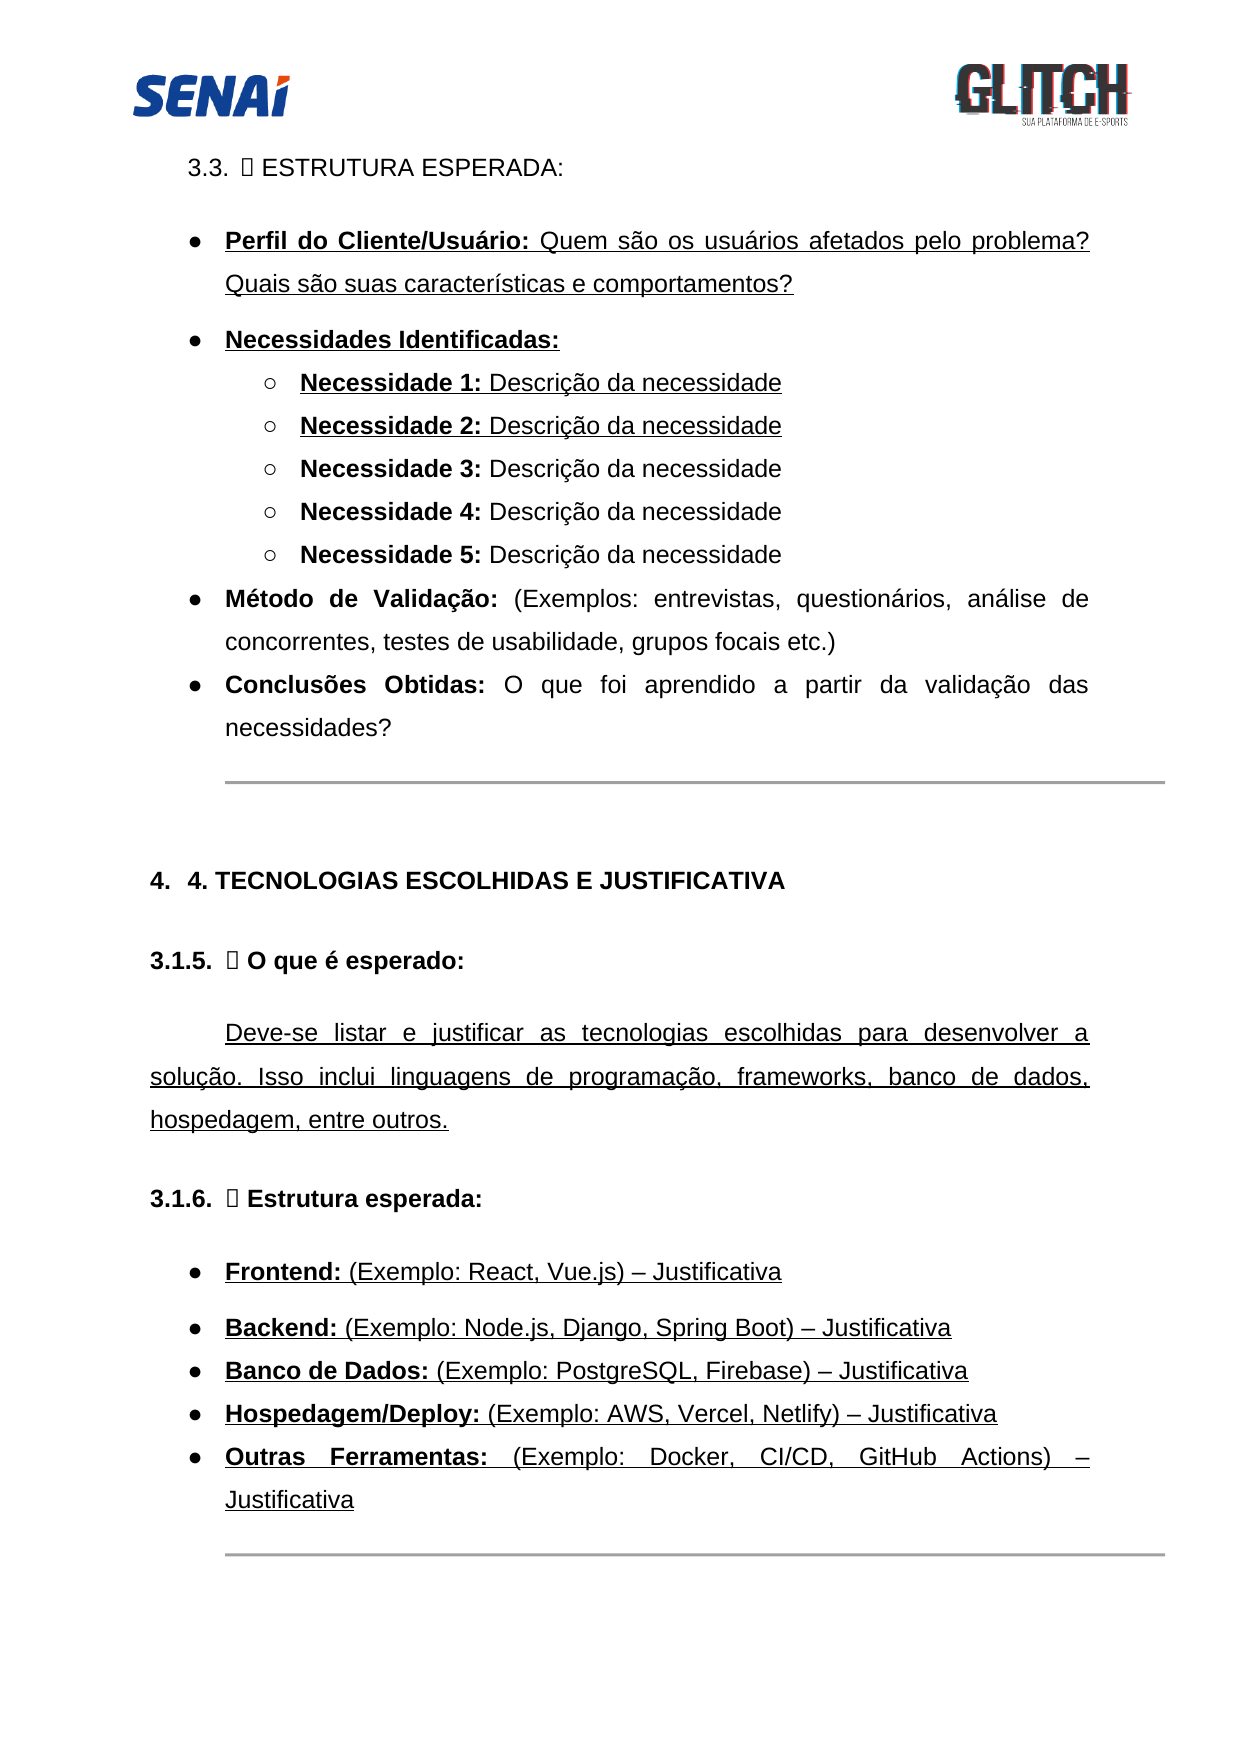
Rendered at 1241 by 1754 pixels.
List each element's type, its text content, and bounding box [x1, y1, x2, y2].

text Deve-se listar e justificar as tecnologias escolhidas para desenvolver a solução. Isso inclui linguagens de programação, frameworks, banco de dados, hospedagem, entre outros. [150, 1018, 1090, 1086]
picture [61, 56, 362, 132]
text Deve-se listar e justificar as tecnologias escolhidas para desenvolver a solução. Isso inclui linguagens de programação, frameworks, banco de dados, hospedagem, entre outros. [150, 1088, 1090, 1133]
subtitle 4. Tecnologias Escolhidas e Justificativa [150, 866, 1090, 894]
list Conclusões Obtidas: O que foi aprendido a partir da validação das necessidades? [187, 670, 1090, 742]
picture [954, 64, 1132, 126]
list Necessidade 3: Descrição da necessidade [262, 454, 1090, 483]
list Necessidade 1: Descrição da necessidade [262, 368, 1090, 397]
list Banco de Dados: (Exemplo: PostgreSQL, Firebase) – Justificativa [187, 1356, 1090, 1384]
list Frontend: (Exemplo: React, Vue.js) – Justificativa [187, 1257, 1090, 1286]
list Necessidade 4: Descrição da necessidade [262, 497, 1090, 526]
subtitle 📌 Estrutura esperada: [187, 150, 1090, 184]
subtitle 📌 Estrutura esperada: [150, 1181, 1090, 1215]
list Hospedagem/Deploy: (Exemplo: AWS, Vercel, Netlify) – Justificativa [187, 1399, 1090, 1428]
list Outras Ferramentas: (Exemplo: Docker, CI/CD, GitHub Actions) – Justificativa [187, 1442, 1090, 1514]
list Necessidades Identificadas: [187, 325, 1090, 353]
list Método de Validação: (Exemplos: entrevistas, questionários, análise de concorrentes, testes de usabilidade, grupos focais etc.) [187, 583, 1090, 655]
list Necessidade 5: Descrição da necessidade [262, 540, 1090, 569]
list Backend: (Exemplo: Node.js, Django, Spring Boot) – Justificativa [187, 1313, 1090, 1341]
list Perfil do Cliente/Usuário: Quem são os usuários afetados pelo problema? Quais são suas características e comportamentos? [187, 226, 1090, 298]
list Necessidade 2: Descrição da necessidade [262, 411, 1090, 440]
